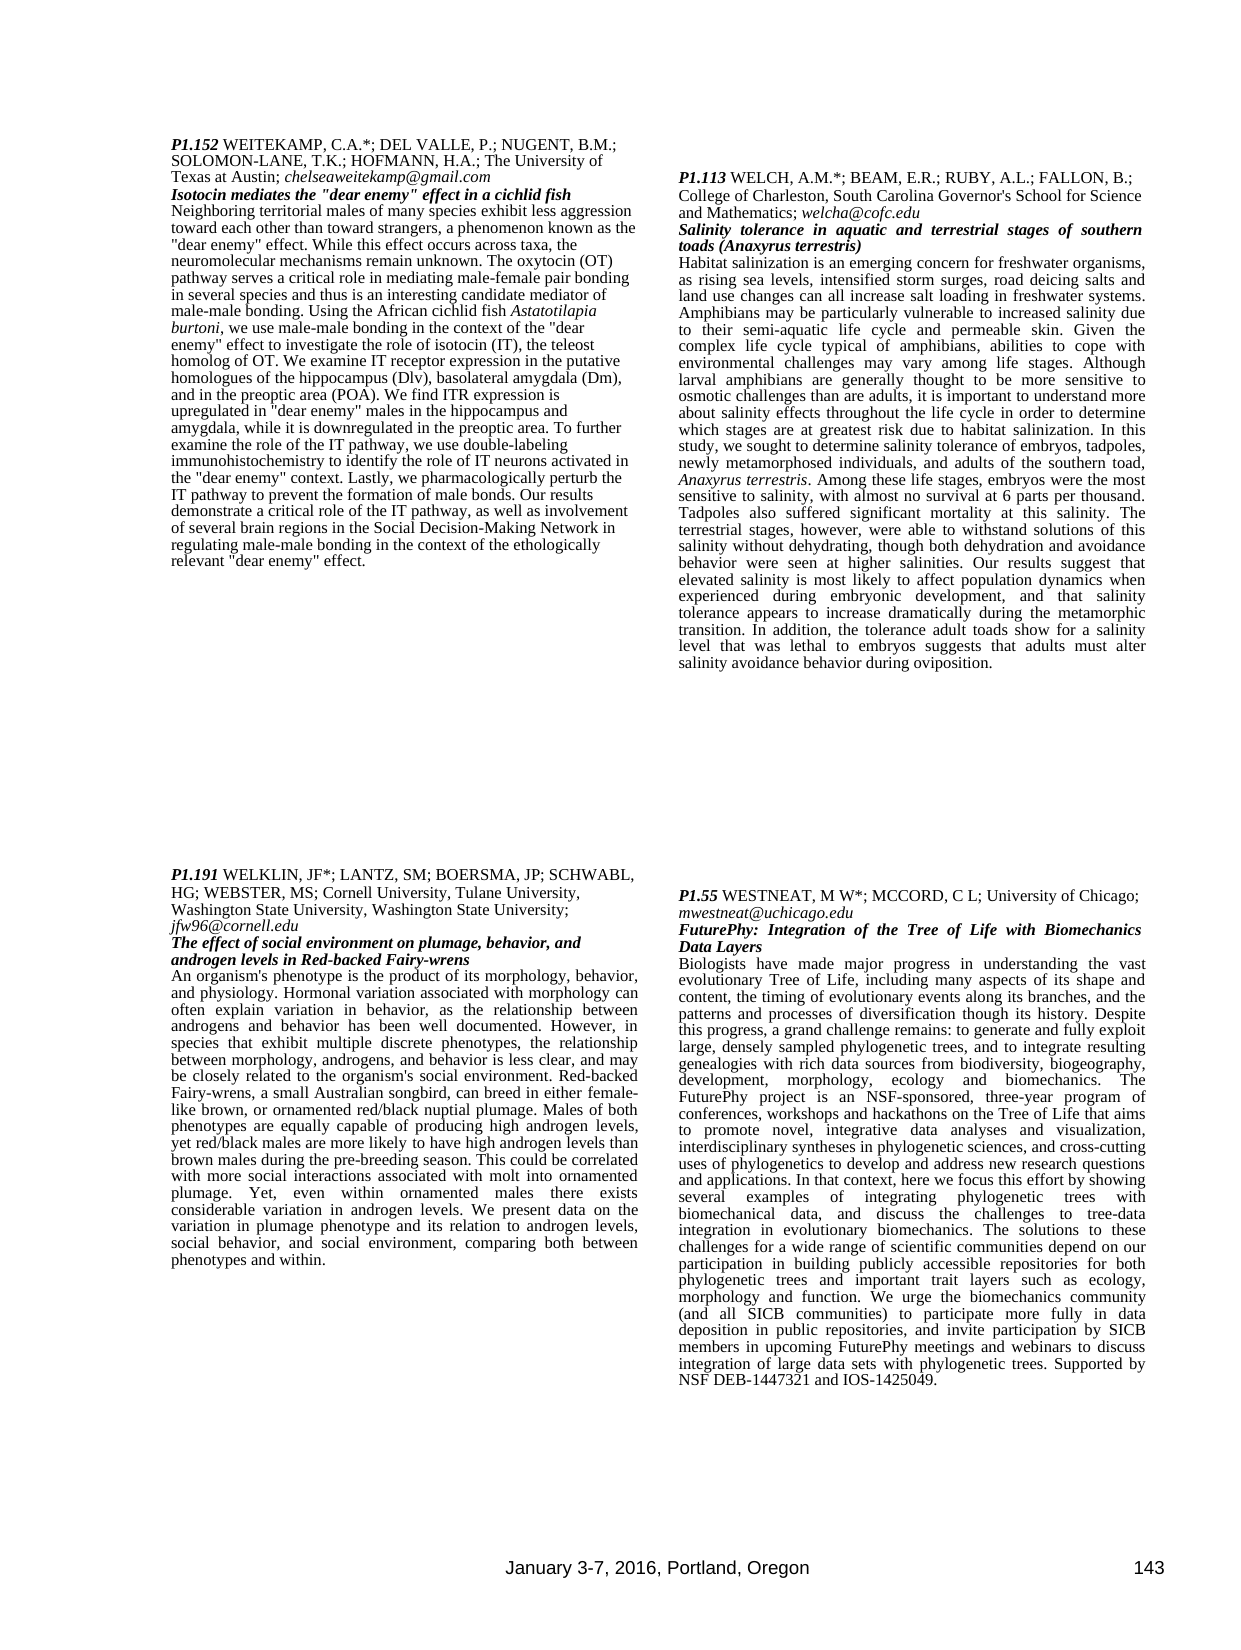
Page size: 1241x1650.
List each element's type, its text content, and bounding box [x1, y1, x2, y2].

text P1.191 WELKLIN, JF*; LANTZ, SM; BOERSMA, JP; SCHWABL, [171, 866, 638, 884]
text An organism's phenotype is the product of its morphology, behavior, and physiology. Hormonal variation associated with morphology can often explain variation in behavior, as the relationship between androgens and behavior has been well documented. However, in species that exhibit multiple discrete phenotypes, the relationship between morphology, androgens, and behavior is less clear, and may be closely related to the organism's social environment. Red-backed Fairy-wrens, a small Australian songbird, can breed in either female-like brown, or ornamented red/black nuptial plumage. Males of both phenotypes are equally capable of producing high androgen levels, yet red/black males are more likely to have high androgen levels than brown males during the pre-breeding season. This could be correlated with more social interactions associated with molt into ornamented plumage. Yet, even within ornamented males there exists considerable variation in androgen levels. We present data on the variation in plumage phenotype and its relation to androgen levels, social behavior, and social environment, comparing both between phenotypes and within. [171, 968, 638, 1268]
text mwestneat@uchicago.edu [678, 905, 1178, 921]
text P1.113 WELCH, A.M.*; BEAM, E.R.; RUBY, A.L.; FALLON, B.; [678, 170, 1178, 188]
text College of Charleston, South Carolina Governor's School for Science and Mathematics; welcha@cofc.edu [678, 188, 1142, 222]
subtitle The effect of social environment on plumage, behavior, and androgen levels in Red-backed Fairy-wrens [171, 935, 584, 968]
text HG; WEBSTER, MS; Cornell University, Tulane University, Washington State University, Washington State University; jfw96@cornell.edu [171, 885, 584, 935]
text Habitat salinization is an emerging concern for freshwater organisms, as rising sea levels, intensified storm surges, road deicing salts and land use changes can all increase salt loading in freshwater systems. Amphibians may be particularly vulnerable to increased salinity due to their semi-aquatic life cycle and permeable skin. Given the complex life cycle typical of amphibians, abilities to cope with environmental challenges may vary among life stages. Although larval amphibians are generally thought to be more sensitive to osmotic challenges than are adults, it is important to understand more about salinity effects throughout the life cycle in order to determine which stages are at greatest risk due to habitat salinization. In this study, we sought to determine salinity tolerance of embryos, tadpoles, newly metamorphosed individuals, and adults of the southern toad, Anaxyrus terrestris. Among these life stages, embryos were the most sensitive to salinity, with almost no survival at 6 parts per thousand. Tadpoles also suffered significant mortality at this salinity. The terrestrial stages, however, were able to withstand solutions of this salinity without dehydrating, though both dehydration and avoidance behavior were seen at higher salinities. Our results suggest that elevated salinity is most likely to affect population dynamics when experienced during embryonic development, and that salinity tolerance appears to increase dramatically during the metamorphic transition. In addition, the tolerance adult toads show for a salinity level that was lethal to embryos suggests that adults must alter salinity avoidance behavior during oviposition. [678, 255, 1146, 672]
subtitle FuturePhy: Integration of the Tree of Life with Biomechanics Data Layers [678, 922, 1143, 956]
text P1.152 WEITEKAMP, C.A.*; DEL VALLE, P.; NUGENT, B.M.; SOLOMON-LANE, T.K.; HOFMANN, H.A.; The University of [171, 137, 618, 170]
text Isotocin mediates the "dear enemy" effect in a cichlid fish Neighboring territorial males of many species exhibit less aggression toward each other than toward strangers, a phenomenon known as the "dear enemy" effect. While this effect occurs across taxa, the neuromolecular mechanisms remain unknown. The oxytocin (OT) pathway serves a critical role in mediating male-female pair bonding in several species and thus is an interesting candidate mediator of male-male bonding. Using the African cichlid fish Astatotilapia burtoni, we use male-male bonding in the context of the "dear enemy" effect to investigate the role of isotocin (IT), the teleost homolog of OT. We examine IT receptor expression in the putative homologues of the hippocampus (Dlv), basolateral amygdala (Dm), and in the preoptic area (POA). We find ITR expression is upregulated in "dear enemy" males in the hippocampus and amygdala, while it is downregulated in the preoptic area. To further examine the role of the IT pathway, we use double-labeling immunohistochemistry to identify the role of IT neurons activated in the "dear enemy" context. Lastly, we pharmacologically perturb the IT pathway to prevent the formation of male bonds. Our results demonstrate a critical role of the IT pathway, as well as involvement of several brain regions in the Social Decision-Making Network in regulating male-male bonding in the context of the ethologically relevant "dear enemy" effect. [171, 187, 638, 570]
text P1.55 WESTNEAT, M W*; MCCORD, C L; University of Chicago; [678, 887, 1178, 905]
text Texas at Austin; chelseaweitekamp@gmail.com [171, 170, 612, 186]
text Biologists have made major progress in understanding the vast evolutionary Tree of Life, including many aspects of its shape and content, the timing of evolutionary events along its branches, and the patterns and processes of diversification though its history. Despite this progress, a grand challenge remains: to generate and fully exploit large, densely sampled phylogenetic trees, and to integrate resulting genealogies with rich data sources from biodiversity, biogeography, development, morphology, ecology and biomechanics. The FuturePhy project is an NSF-sponsored, three-year program of conferences, workshops and hackathons on the Tree of Life that aims to promote novel, integrative data analyses and visualization, interdisciplinary syntheses in phylogenetic sciences, and cross-cutting uses of phylogenetics to develop and address new research questions and applications. In that context, here we focus this effort by showing several examples of integrating phylogenetic trees with biomechanical data, and discuss the challenges to tree-data integration in evolutionary biomechanics. The solutions to these challenges for a wide range of scientific communities depend on our participation in building publicly accessible repositories for both phylogenetic trees and important trait layers such as ecology, morphology and function. We urge the biomechanics community (and all SICB communities) to participate more fully in data deposition in public repositories, and invite participation by SICB members in upcoming FuturePhy meetings and webinars to discuss integration of large data sets with phylogenetic trees. Supported by NSF DEB-1447321 and IOS-1425049. [678, 956, 1146, 1389]
subtitle Salinity tolerance in aquatic and terrestrial stages of southern toads (Anaxyrus terrestris) [678, 222, 1144, 255]
